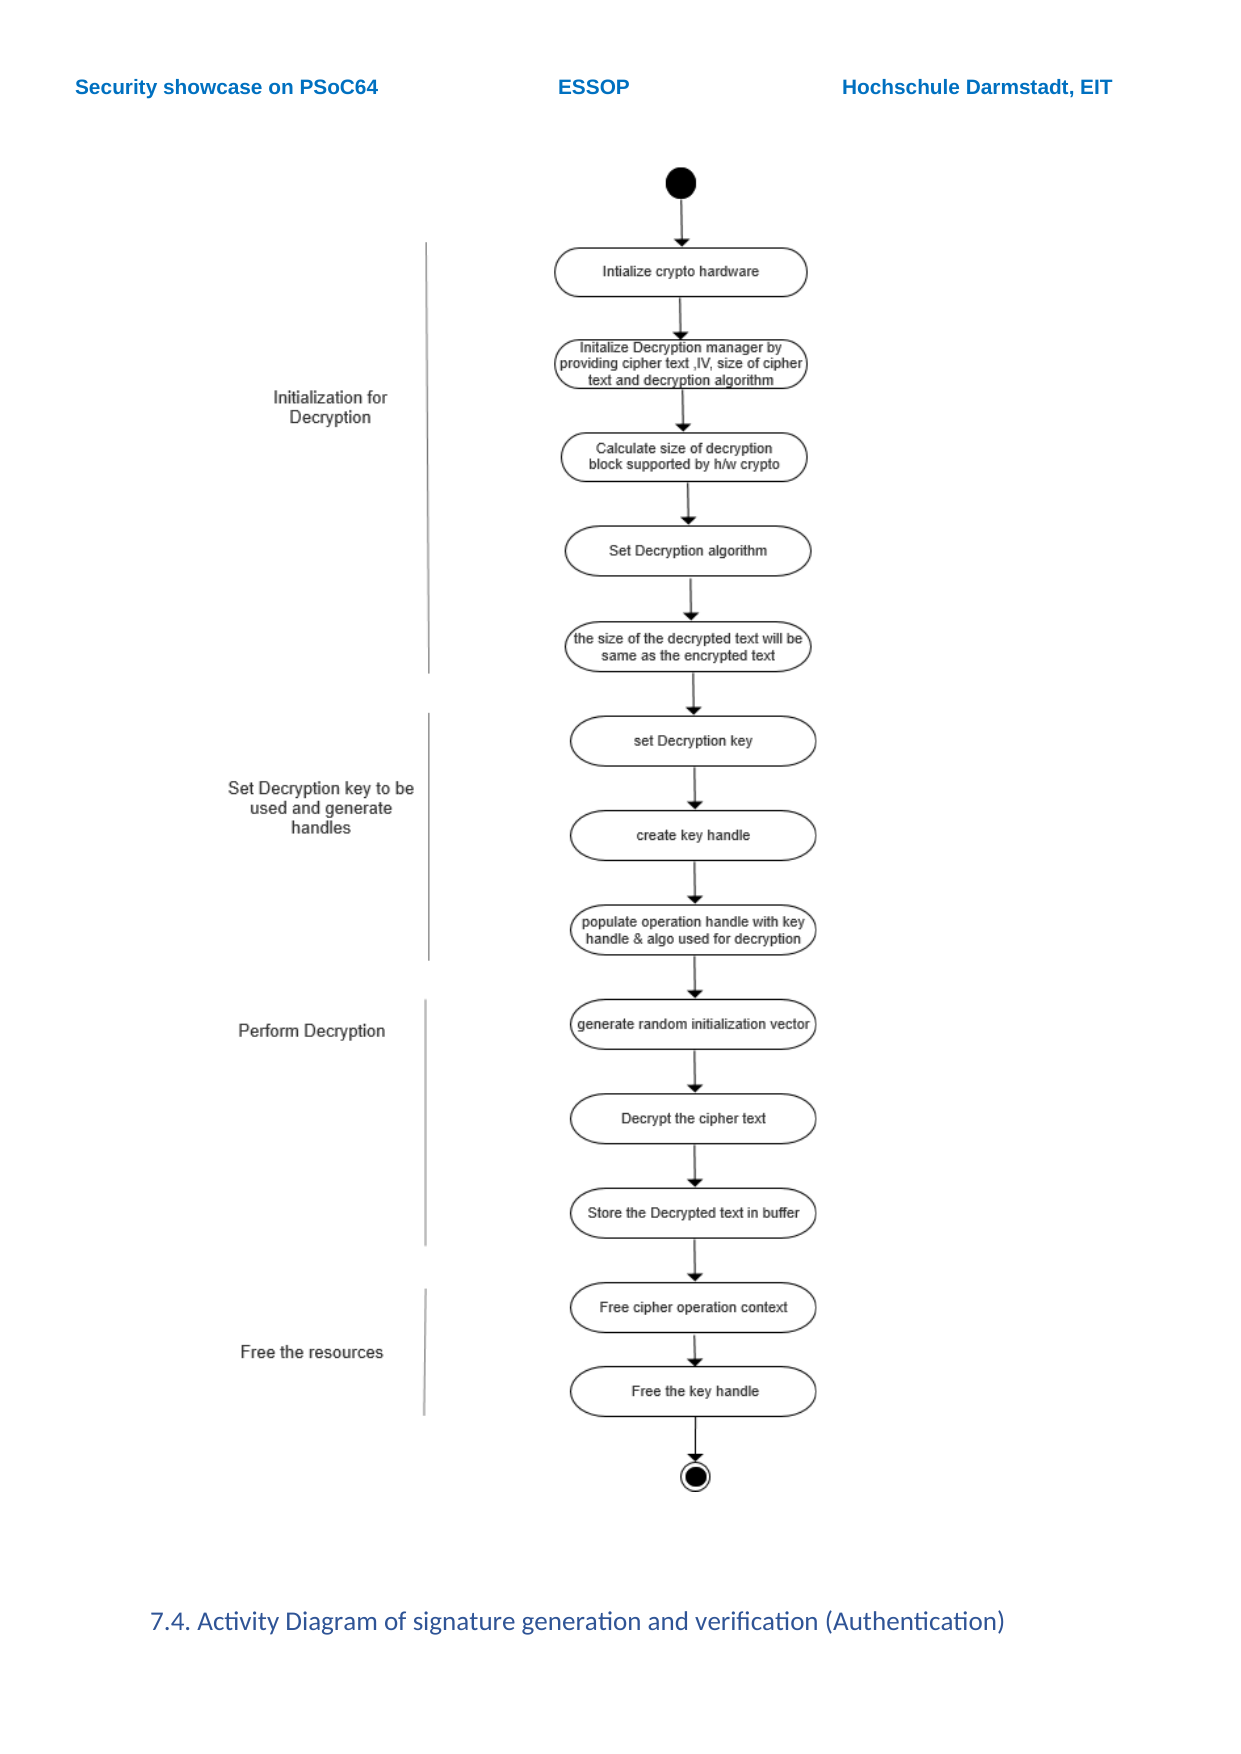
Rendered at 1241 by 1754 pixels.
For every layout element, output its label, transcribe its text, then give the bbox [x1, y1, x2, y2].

subtitle 7.4. Activity Diagram of signature generation and verification (Authentication) [150, 1604, 1165, 1637]
picture [225, 164, 817, 1492]
